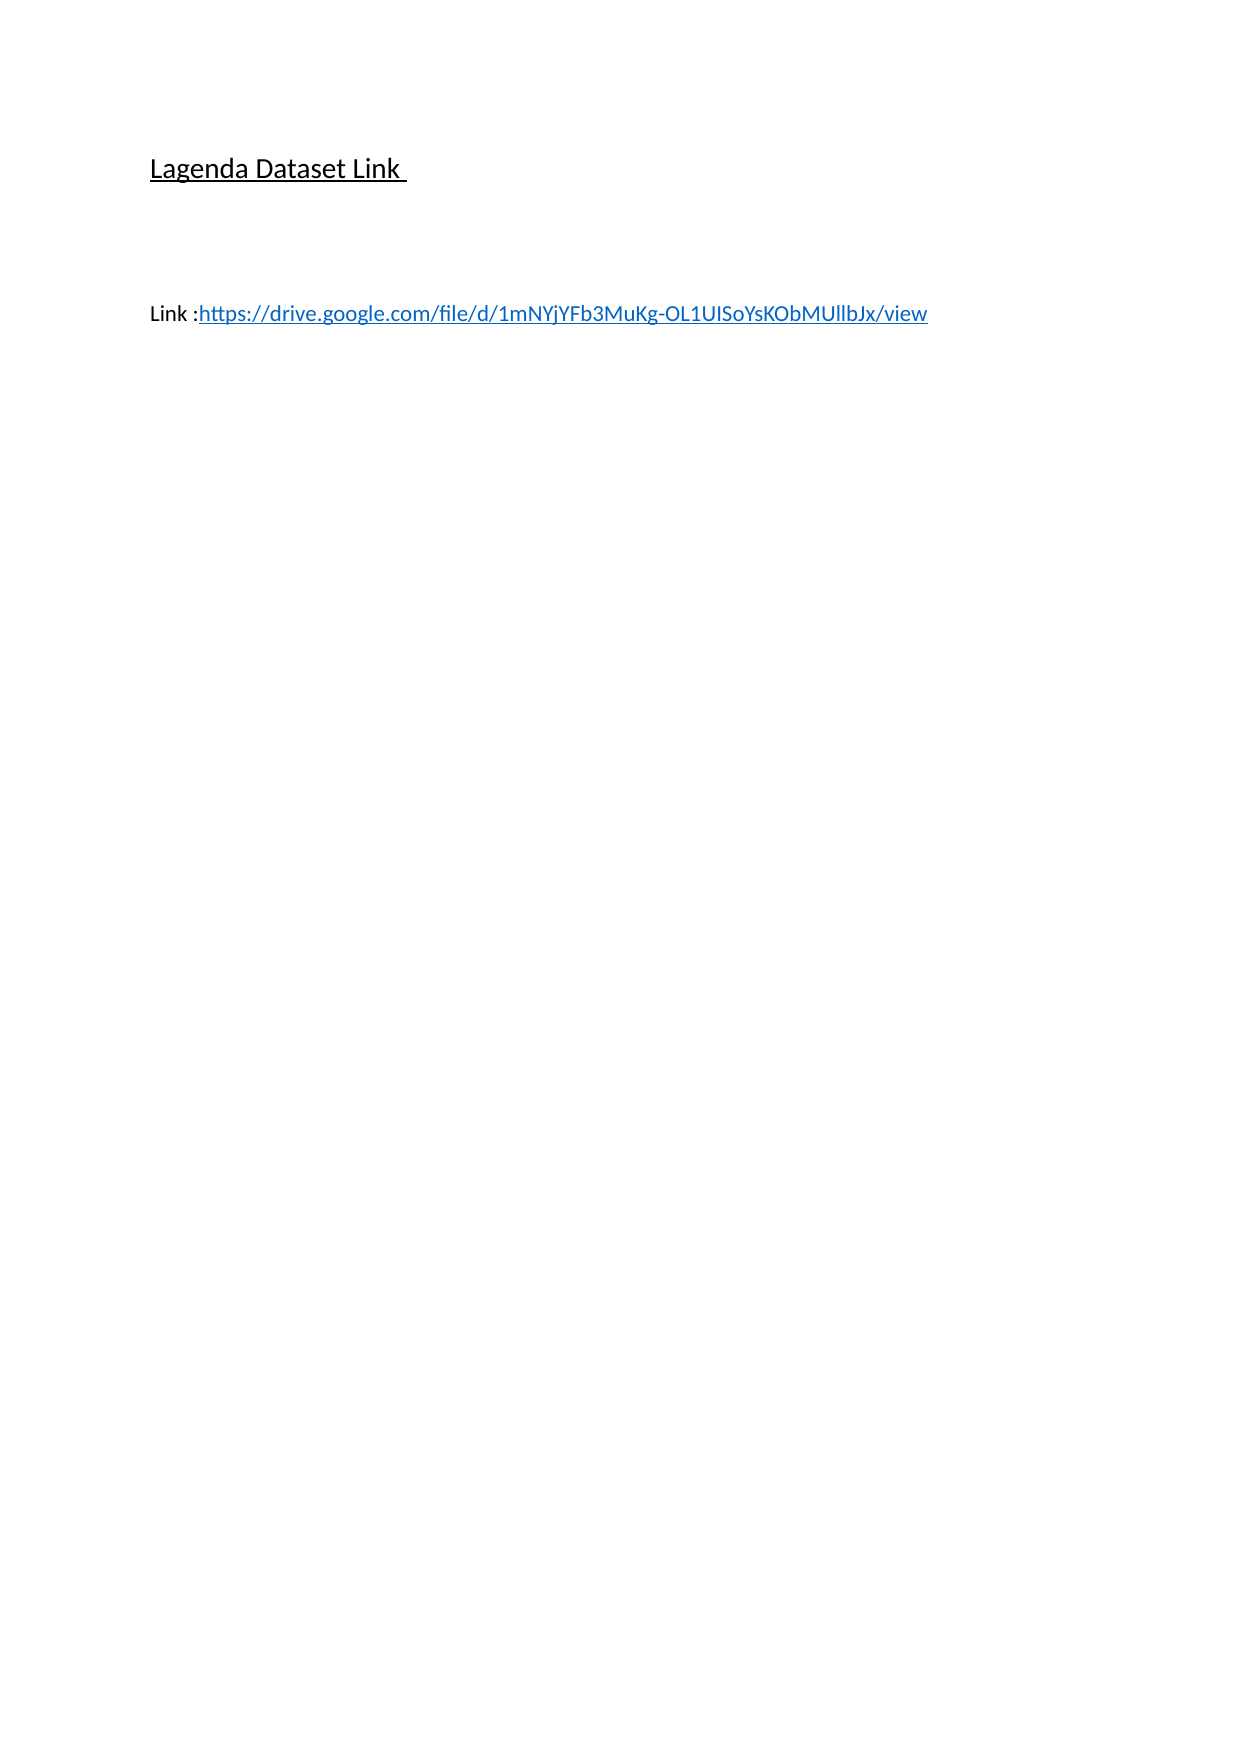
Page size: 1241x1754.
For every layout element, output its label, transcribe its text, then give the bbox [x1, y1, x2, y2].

text Link :https://drive.google.com/file/d/1mNYjYFb3MuKg-OL1UISoYsKObMUllbJx/view [150, 299, 1090, 327]
text Lagenda Dataset Link [150, 150, 1090, 186]
